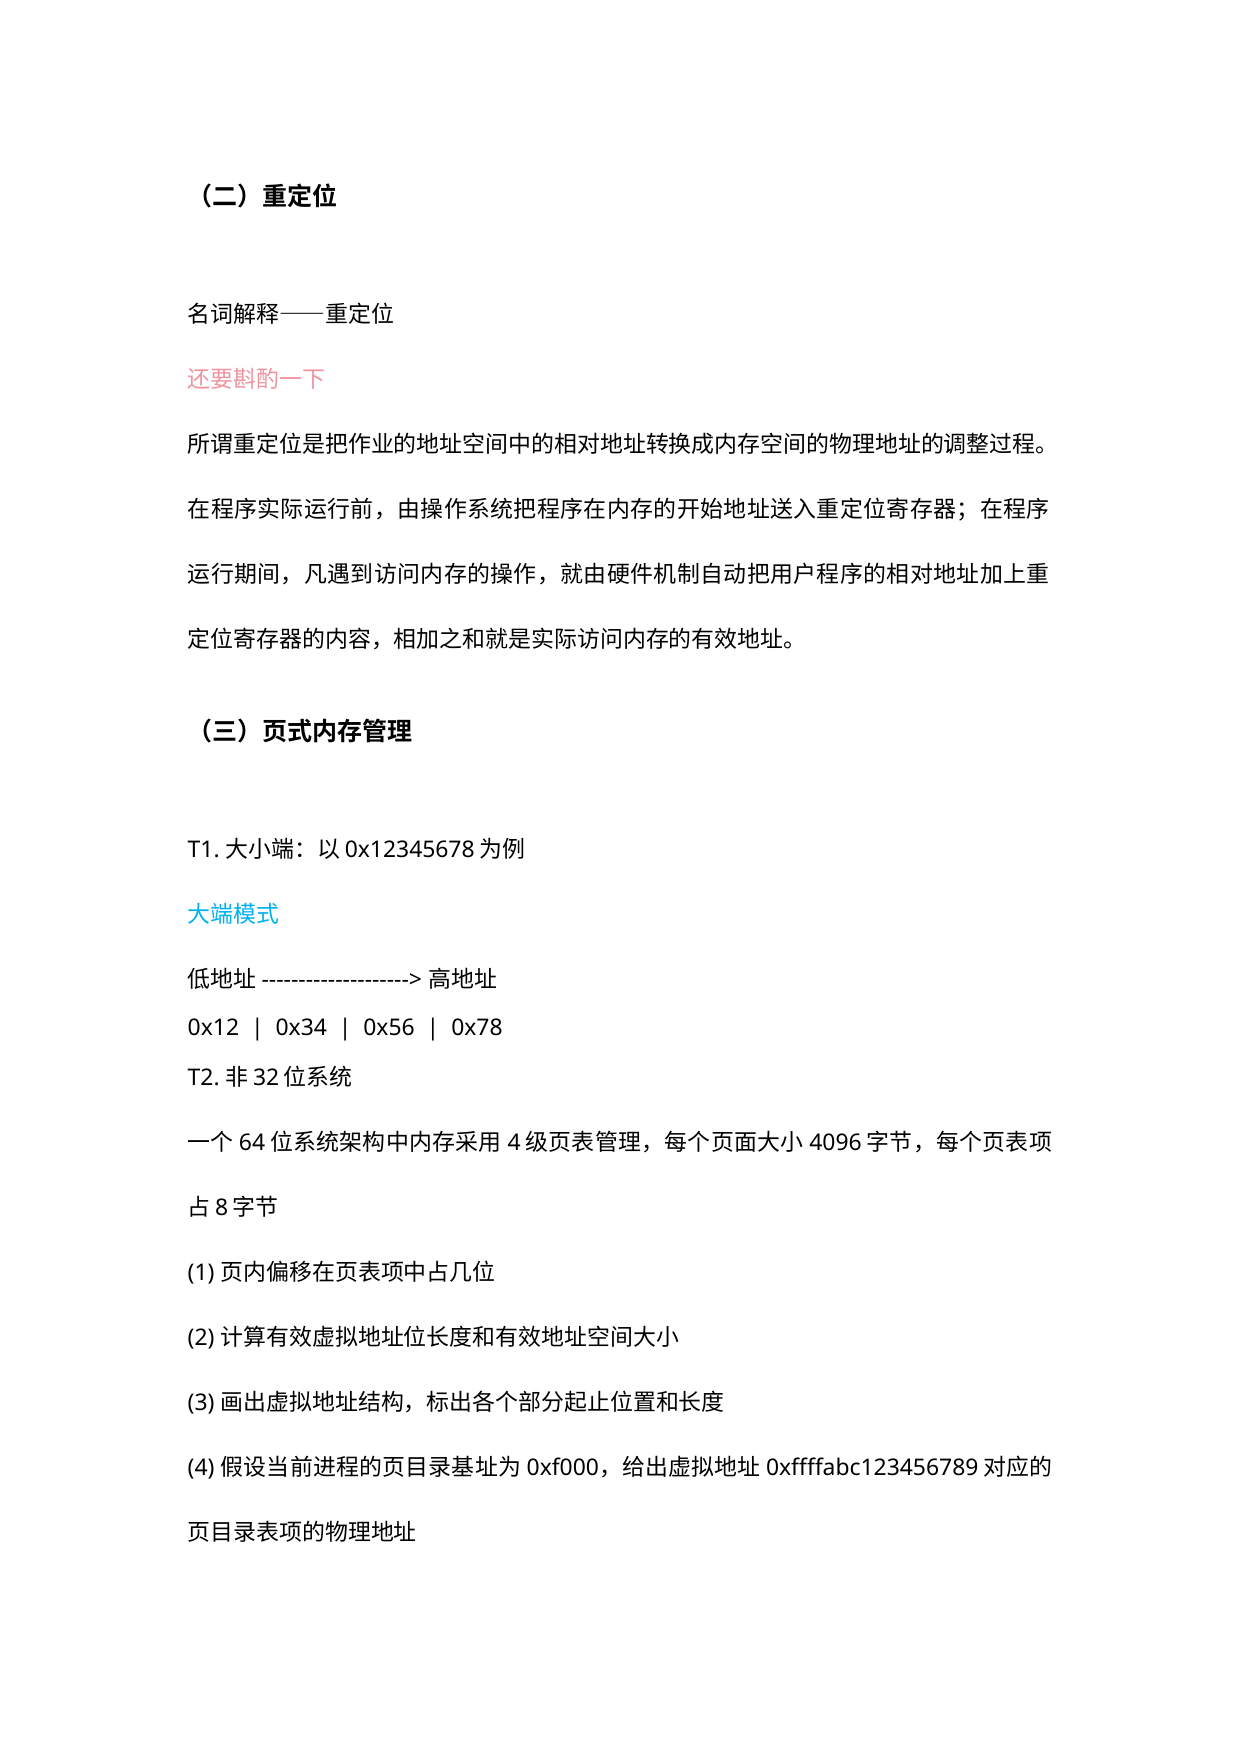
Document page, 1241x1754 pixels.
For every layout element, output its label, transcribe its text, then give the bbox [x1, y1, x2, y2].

list 假设当前进程的页目录基址为0xf000，给出虚拟地址0xffffabc123456789对应的页目录表项的物理地址 [187, 1433, 1053, 1563]
subtitle 页式内存管理 [187, 697, 1053, 762]
subtitle 重定位 [187, 162, 1053, 227]
list 计算有效虚拟地址位长度和有效地址空间大小 [187, 1303, 1053, 1368]
list T1. 大小端：以0x12345678为例 [187, 815, 1053, 880]
list 还要斟酌一下 [187, 345, 1053, 410]
list 所谓重定位是把作业的地址空间中的相对地址转换成内存空间的物理地址的调整过程。 [187, 410, 1053, 475]
list T2. 非32位系统 [187, 1043, 1053, 1108]
list 低地址 --------------------> 高地址 0x12 | 0x34 | 0x56 | 0x78 [187, 945, 1053, 1043]
list 页内偏移在页表项中占几位 [187, 1238, 1053, 1303]
list 大端模式 [187, 880, 1053, 945]
list 一个64位系统架构中内存采用4级页表管理，每个页面大小4096字节，每个页表项占8字节 [187, 1108, 1053, 1238]
list 名词解释——重定位 [187, 280, 1053, 345]
list 画出虚拟地址结构，标出各个部分起止位置和长度 [187, 1368, 1053, 1433]
list 在程序实际运行前，由操作系统把程序在内存的开始地址送入重定位寄存器；在程序运行期间，凡遇到访问内存的操作，就由硬件机制自动把用户程序的相对地址加上重定位寄存器的内容，相加之和就是实际访问内存的有效地址。 [187, 475, 1053, 670]
